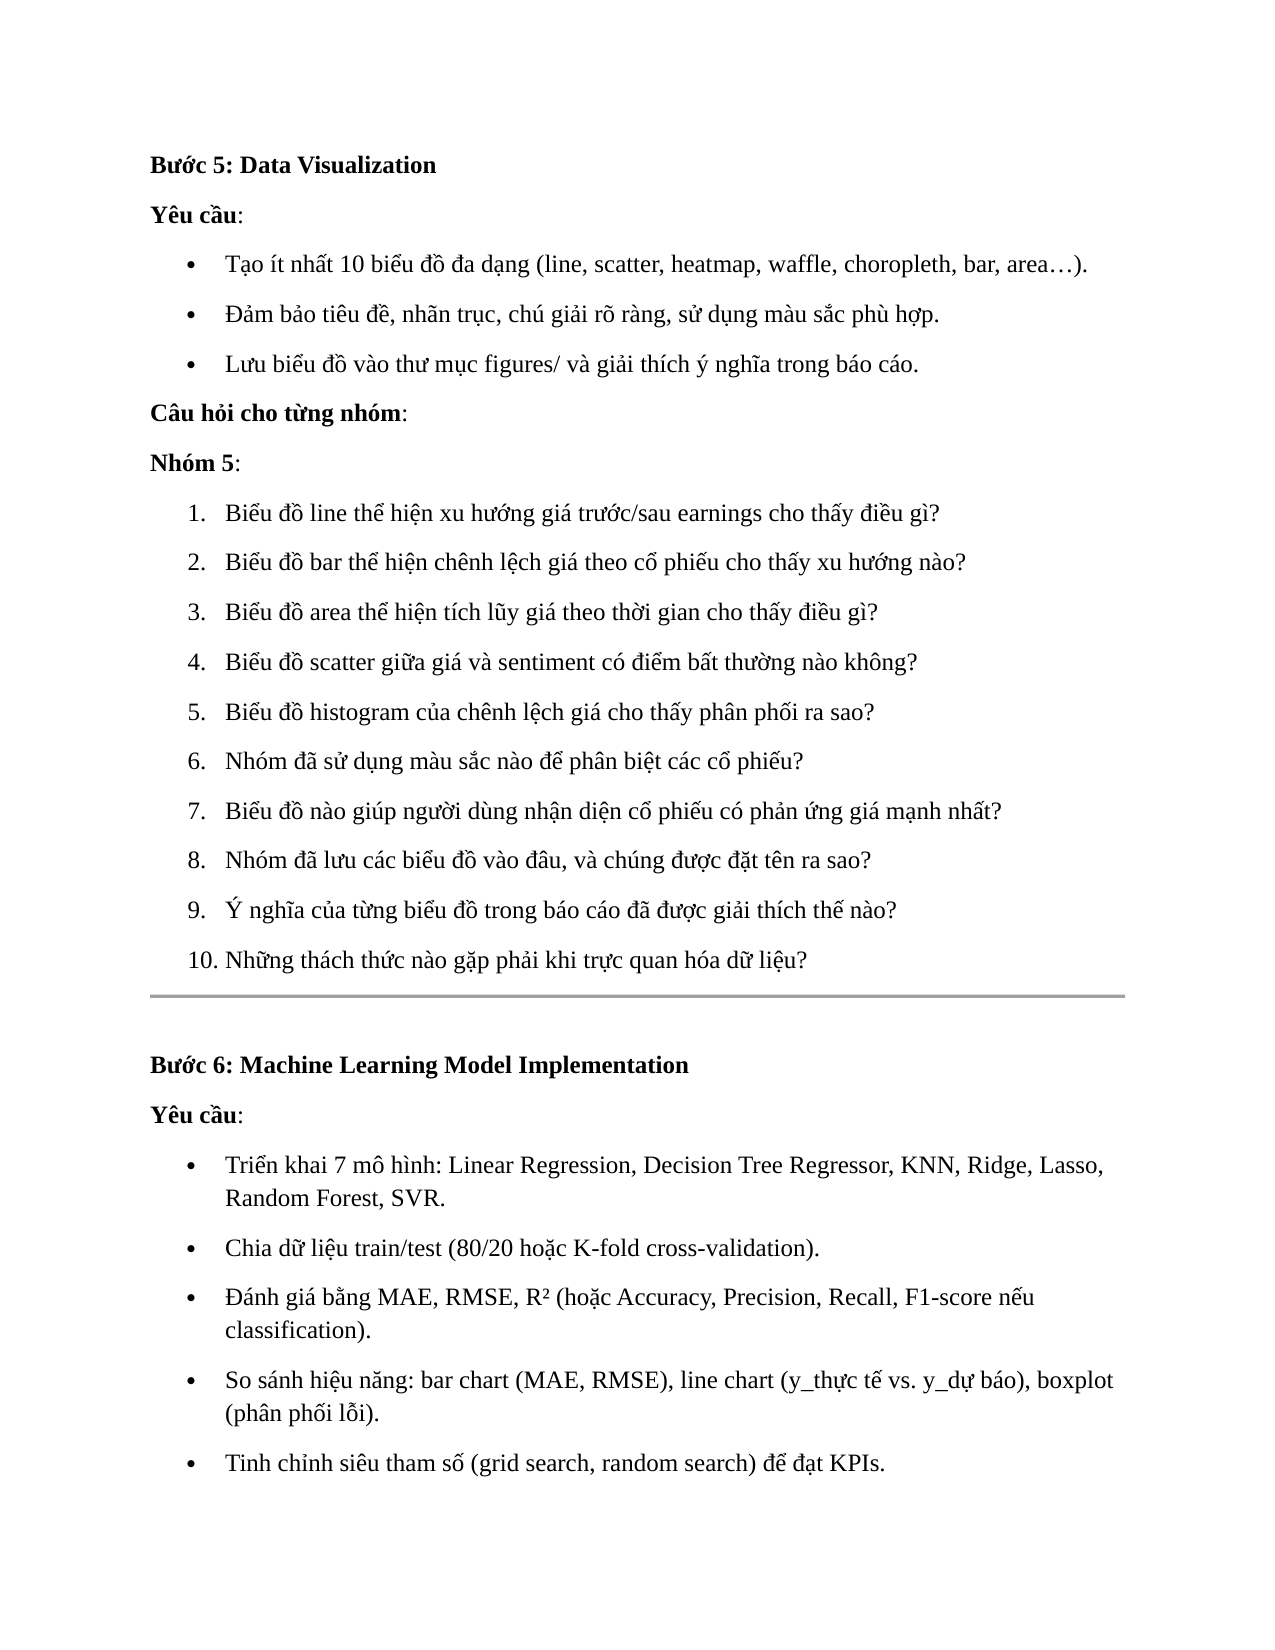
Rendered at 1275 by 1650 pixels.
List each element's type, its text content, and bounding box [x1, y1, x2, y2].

text Yêu cầu: [150, 1100, 1125, 1129]
list Đánh giá bằng MAE, RMSE, R² (hoặc Accuracy, Precision, Recall, F1-score nếu classification). [187, 1282, 1125, 1344]
text Nhóm 5: [150, 448, 1125, 477]
list Tinh chỉnh siêu tham số (grid search, random search) để đạt KPIs. [187, 1448, 1125, 1476]
list Biểu đồ area thể hiện tích lũy giá theo thời gian cho thấy điều gì? [187, 597, 1125, 626]
list Biểu đồ histogram của chênh lệch giá cho thấy phân phối ra sao? [187, 697, 1125, 725]
list Triển khai 7 mô hình: Linear Regression, Decision Tree Regressor, KNN, Ridge, Lasso, Random Forest, SVR. [187, 1150, 1125, 1212]
text Bước 5: Data Visualization [150, 150, 1125, 179]
list Tạo ít nhất 10 biểu đồ đa dạng (line, scatter, heatmap, waffle, choropleth, bar, area…). [187, 249, 1125, 278]
list Đảm bảo tiêu đề, nhãn trục, chú giải rõ ràng, sử dụng màu sắc phù hợp. [187, 299, 1125, 328]
list Nhóm đã lưu các biểu đồ vào đâu, và chúng được đặt tên ra sao? [187, 846, 1125, 874]
list Biểu đồ scatter giữa giá và sentiment có điểm bất thường nào không? [187, 647, 1125, 676]
list Những thách thức nào gặp phải khi trực quan hóa dữ liệu? [187, 945, 1125, 974]
text Bước 6: Machine Learning Model Implementation [150, 1051, 1125, 1079]
text Yêu cầu: [150, 200, 1125, 228]
list Chia dữ liệu train/test (80/20 hoặc K-fold cross-validation). [187, 1233, 1125, 1261]
list So sánh hiệu năng: bar chart (MAE, RMSE), line chart (y_thực tế vs. y_dự báo), boxplot (phân phối lỗi). [187, 1365, 1125, 1427]
text Câu hỏi cho từng nhóm: [150, 398, 1125, 427]
list Biểu đồ nào giúp người dùng nhận diện cổ phiếu có phản ứng giá mạnh nhất? [187, 796, 1125, 825]
list Biểu đồ bar thể hiện chênh lệch giá theo cổ phiếu cho thấy xu hướng nào? [187, 547, 1125, 576]
list Ý nghĩa của từng biểu đồ trong báo cáo đã được giải thích thế nào? [187, 895, 1125, 924]
list Nhóm đã sử dụng màu sắc nào để phân biệt các cổ phiếu? [187, 746, 1125, 775]
list Biểu đồ line thể hiện xu hướng giá trước/sau earnings cho thấy điều gì? [187, 498, 1125, 527]
list Lưu biểu đồ vào thư mục figures/ và giải thích ý nghĩa trong báo cáo. [187, 349, 1125, 377]
